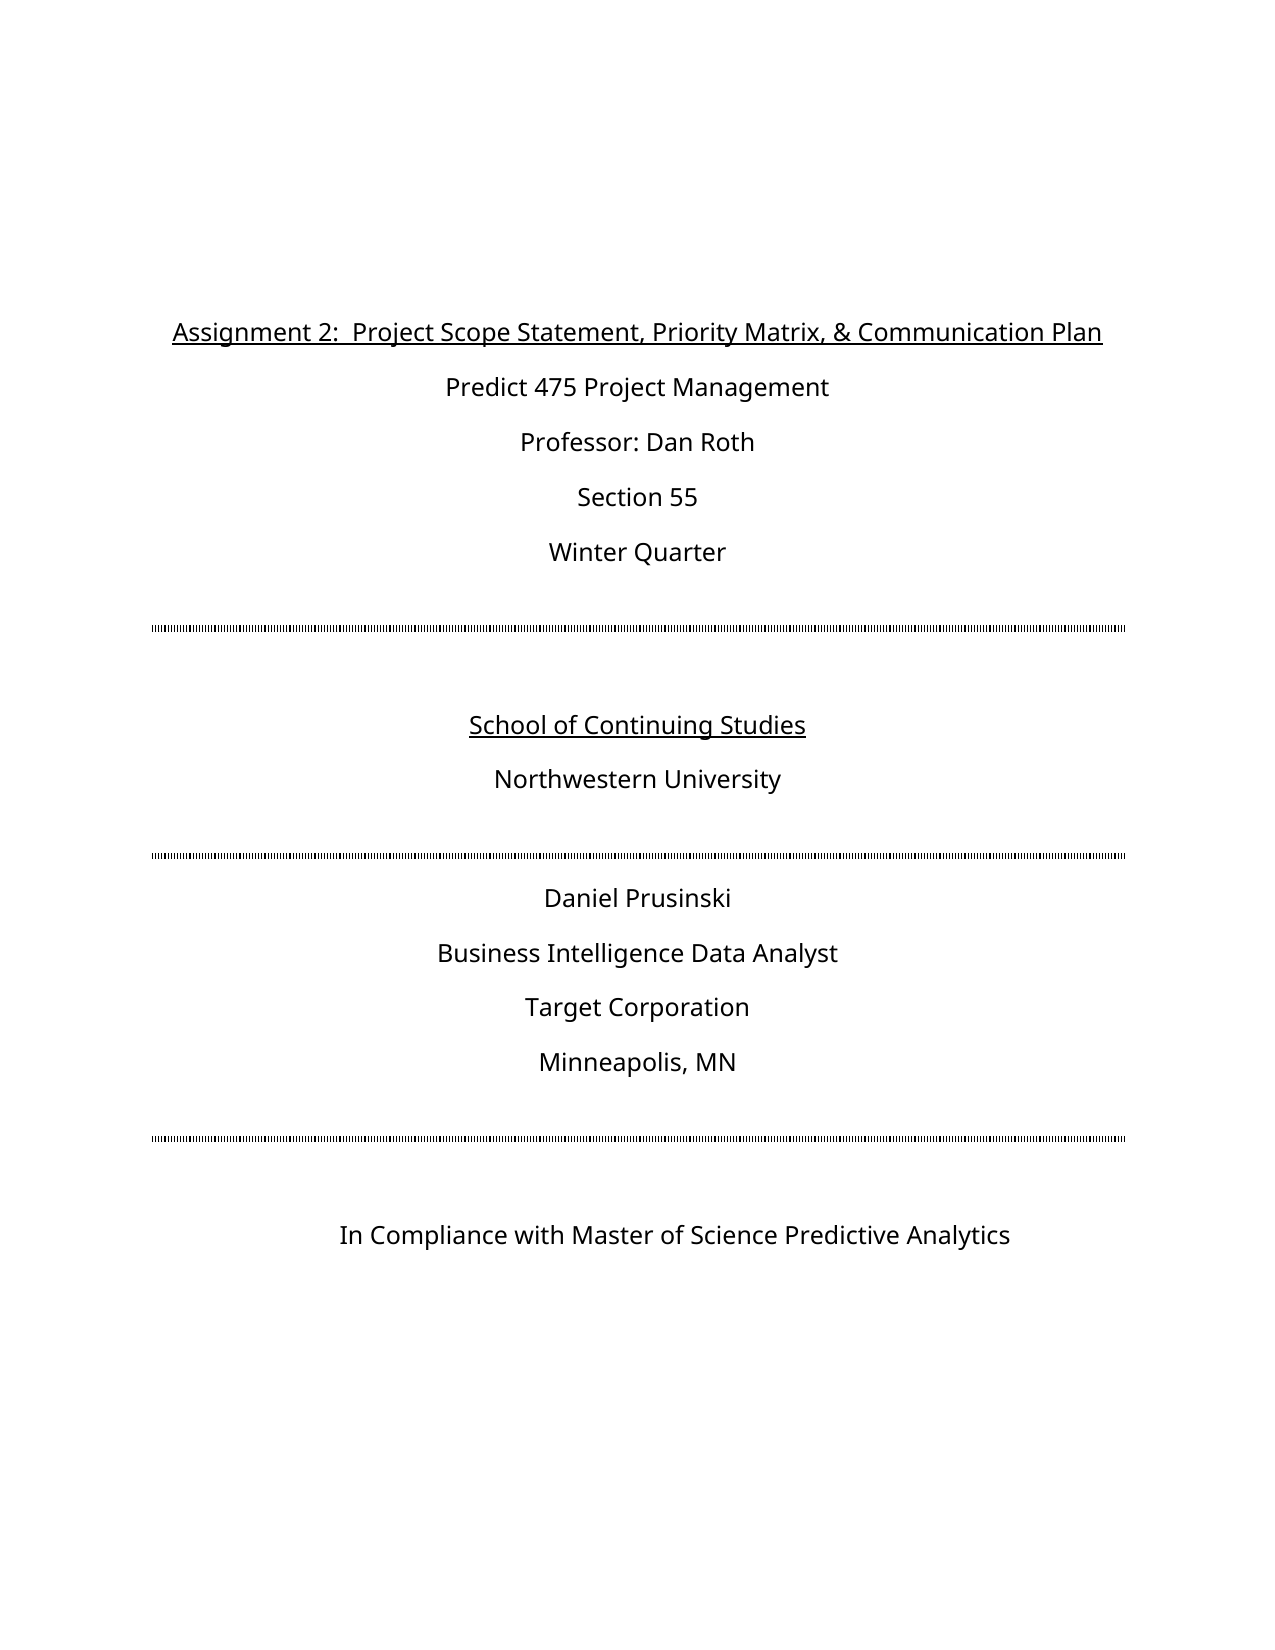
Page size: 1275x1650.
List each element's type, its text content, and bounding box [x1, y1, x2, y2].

text Winter Quarter [150, 534, 1125, 568]
text Business Intelligence Data Analyst [150, 935, 1125, 969]
text Northwestern University [150, 762, 1125, 796]
text Target Corporation [150, 990, 1125, 1024]
text Predict 475 Project Management [150, 369, 1125, 404]
text In Compliance with Master of Science Predictive Analytics [150, 1218, 1125, 1252]
text School of Continuing Studies [150, 707, 1125, 741]
text Daniel Prusinski [150, 880, 1125, 914]
text Minneapolis, MN [150, 1045, 1125, 1079]
text Professor: Dan Roth [150, 424, 1125, 458]
text Assignment 2: Project Scope Statement, Priority Matrix, & Communication Plan [150, 315, 1125, 349]
text Section 55 [150, 479, 1125, 513]
